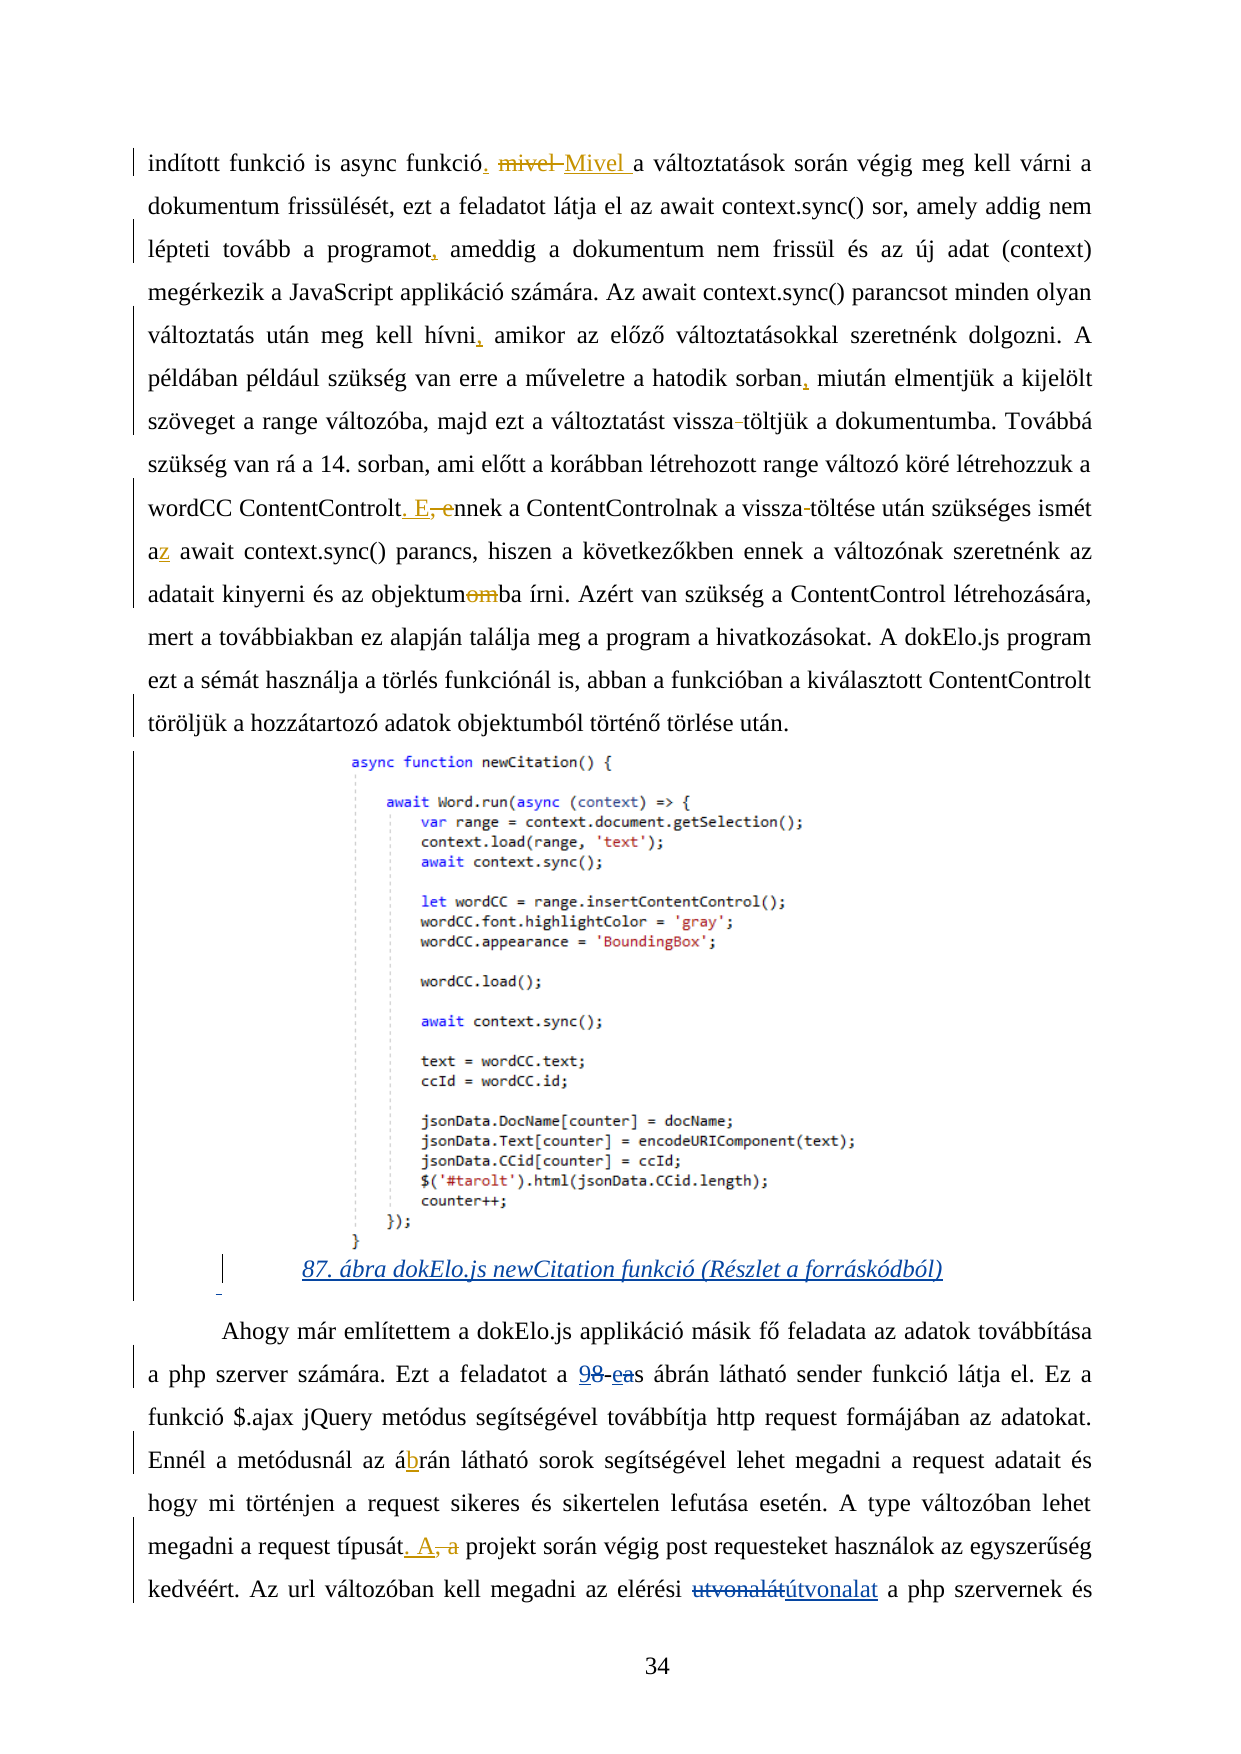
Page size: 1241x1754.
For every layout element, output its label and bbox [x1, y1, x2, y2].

text [148, 1316, 1093, 1603]
picture [345, 751, 880, 1263]
text [148, 148, 1093, 737]
